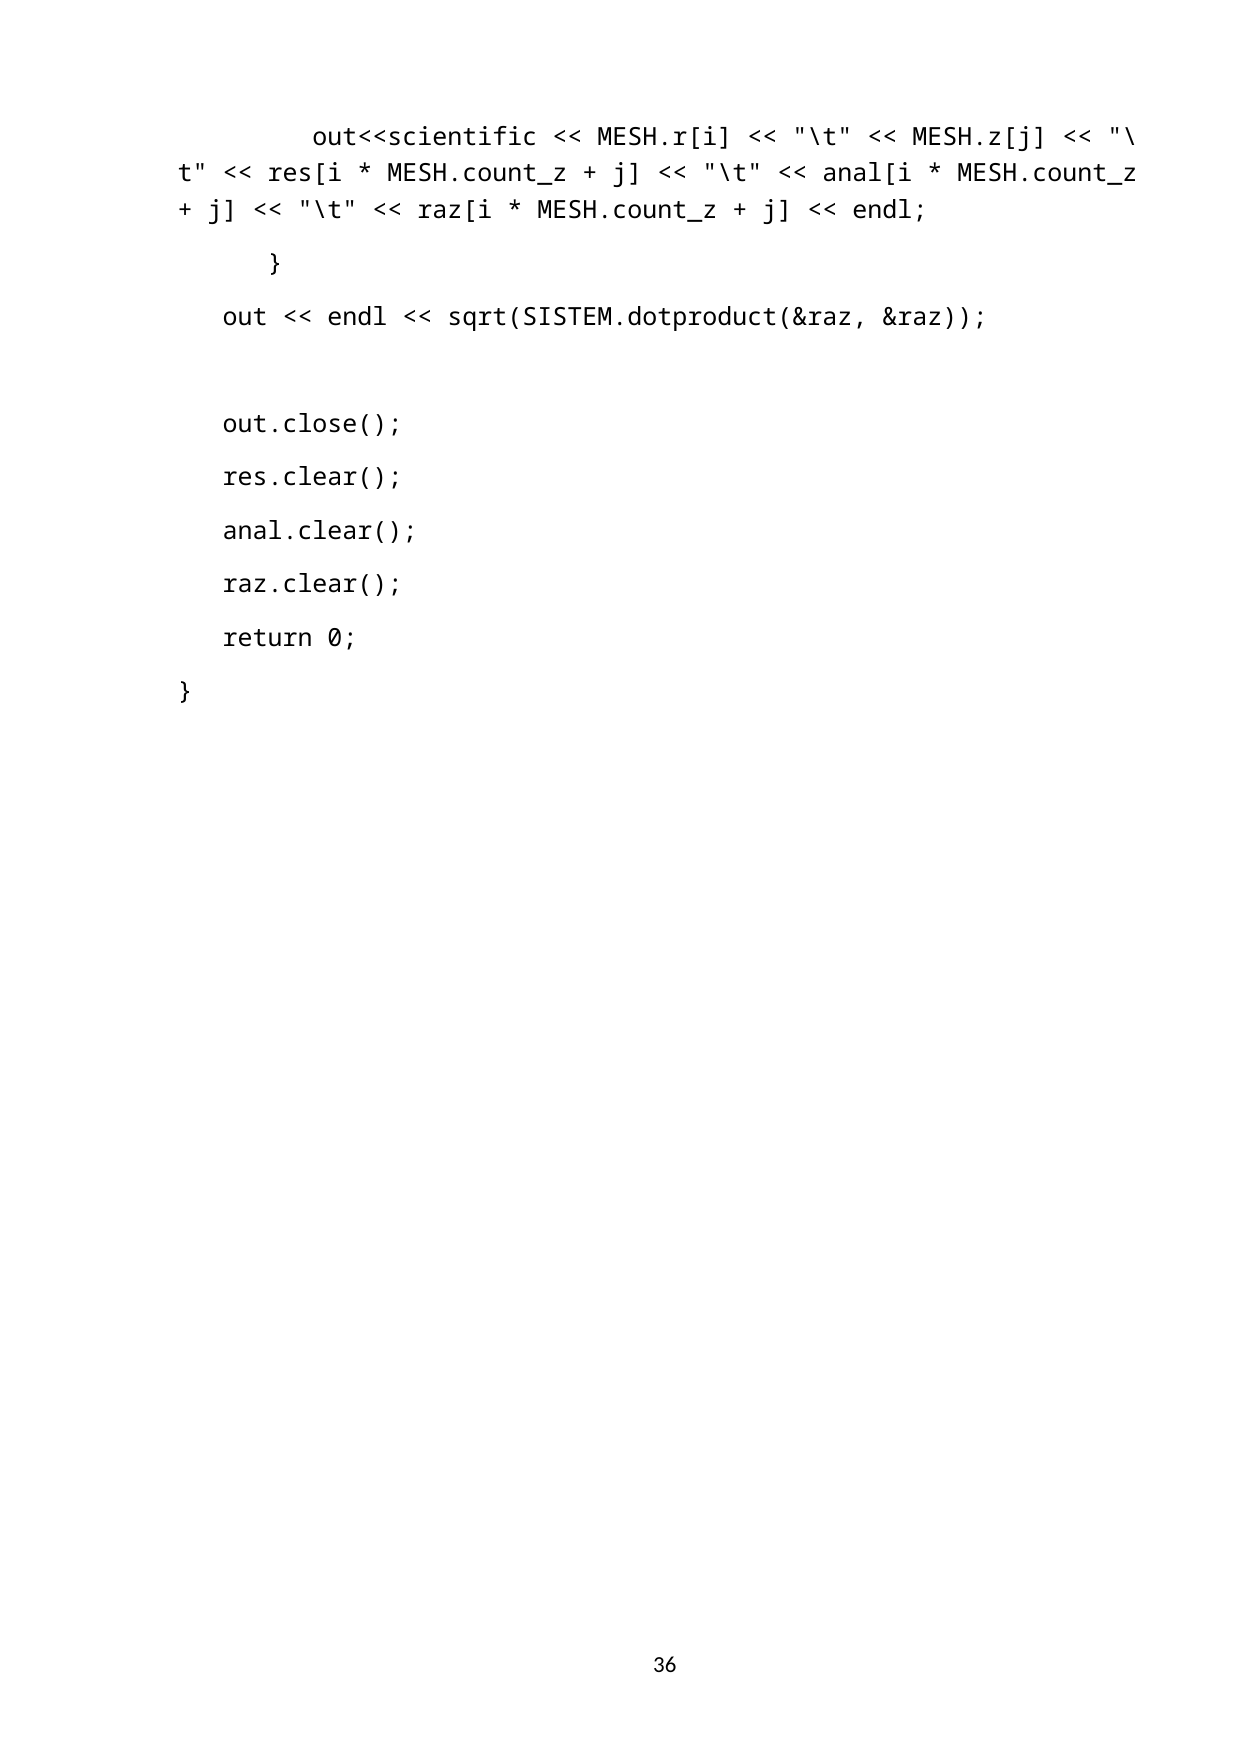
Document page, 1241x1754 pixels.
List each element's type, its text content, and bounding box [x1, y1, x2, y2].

text out << endl << sqrt(SISTEM.dotproduct(&raz, &raz)); [177, 298, 1152, 333]
text } [177, 245, 1152, 279]
text anal.clear(); [177, 512, 1152, 546]
text raz.clear(); [177, 566, 1152, 600]
text } [177, 673, 1152, 707]
text out.close(); [177, 405, 1152, 439]
text return 0; [177, 619, 1152, 653]
text out<<scientific << MESH.r[i] << "\t" << MESH.z[j] << "\t" << res[i * MESH.count_z + j] << "\t" << anal[i * MESH.count_z + j] << "\t" << raz[i * MESH.count_z + j] << endl; [177, 118, 1152, 226]
text res.clear(); [177, 459, 1152, 493]
